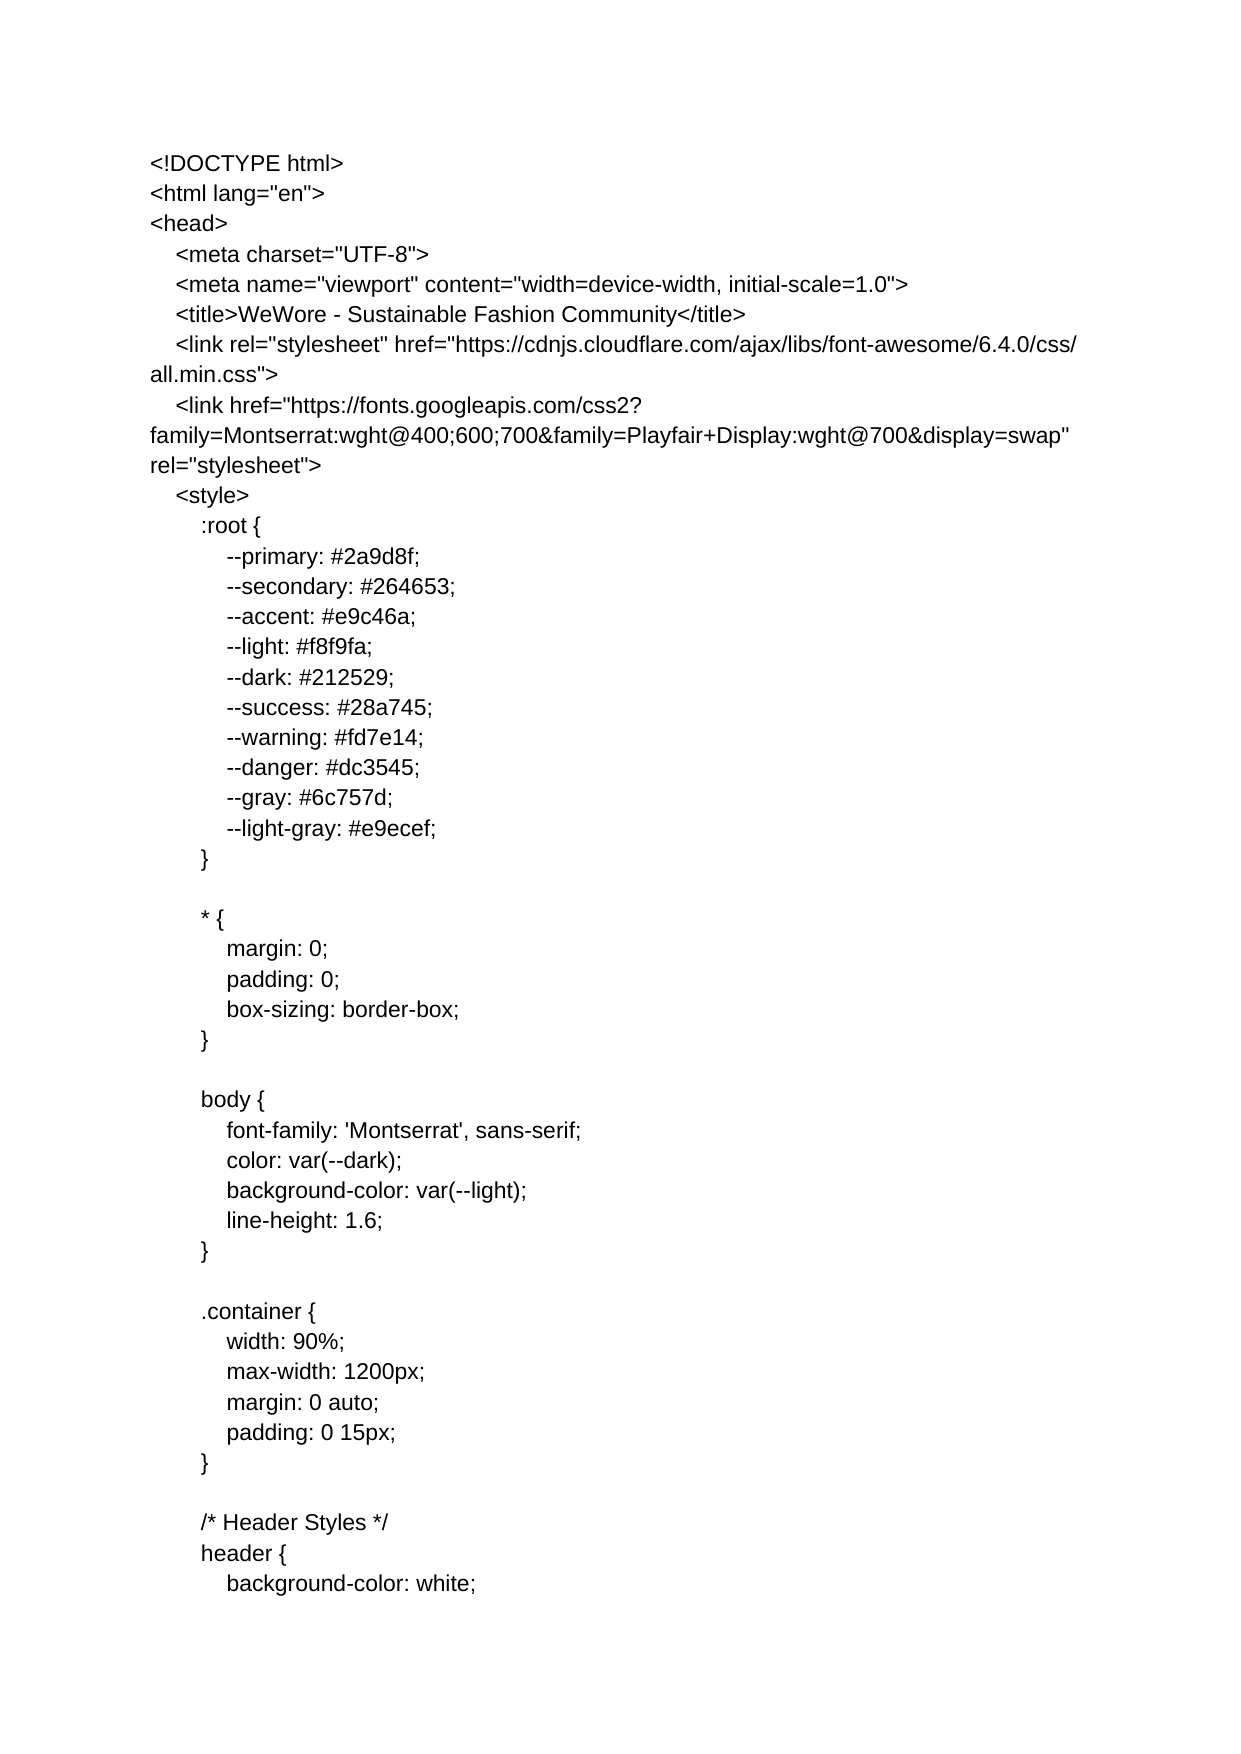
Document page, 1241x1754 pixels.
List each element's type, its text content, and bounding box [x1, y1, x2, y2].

text box-sizing: border-box; [150, 996, 1090, 1022]
text .container { [150, 1298, 1090, 1324]
text --success: #28a745; [150, 694, 1090, 720]
text padding: 0; [150, 966, 1090, 992]
text --primary: #2a9d8f; [150, 543, 1090, 569]
text :root { [150, 512, 1090, 539]
text --warning: #fd7e14; [150, 724, 1090, 750]
text font-family: 'Montserrat', sans-serif; [150, 1117, 1090, 1143]
text <head> [150, 210, 1090, 237]
text --accent: #e9c46a; [150, 603, 1090, 629]
text <!DOCTYPE html> [150, 150, 1090, 176]
text /* Header Styles */ [150, 1509, 1090, 1536]
text * { [150, 905, 1090, 932]
text --danger: #dc3545; [150, 754, 1090, 781]
text <style> [150, 482, 1090, 509]
text background-color: var(--light); [150, 1177, 1090, 1203]
text color: var(--dark); [150, 1147, 1090, 1173]
text max-width: 1200px; [150, 1358, 1090, 1385]
text } [150, 1449, 1090, 1475]
text margin: 0; [150, 935, 1090, 962]
text background-color: white; [150, 1570, 1090, 1596]
text --light-gray: #e9ecef; [150, 814, 1090, 841]
text padding: 0 15px; [150, 1419, 1090, 1445]
text --dark: #212529; [150, 663, 1090, 690]
text margin: 0 auto; [150, 1388, 1090, 1415]
text } [150, 1237, 1090, 1264]
text width: 90%; [150, 1328, 1090, 1354]
text <title>WeWore - Sustainable Fashion Community</title> [150, 301, 1090, 327]
text body { [150, 1086, 1090, 1113]
text <html lang="en"> [150, 180, 1090, 207]
text } [150, 1026, 1090, 1052]
text <link href="https://fonts.googleapis.com/css2?family=Montserrat:wght@400;600;700&family=Playfair+Display:wght@700&display=swap" rel="stylesheet"> [150, 392, 1090, 478]
text } [150, 845, 1090, 871]
text <link rel="stylesheet" href="https://cdnjs.cloudflare.com/ajax/libs/font-awesome/6.4.0/css/all.min.css"> [150, 331, 1090, 388]
text <meta name="viewport" content="width=device-width, initial-scale=1.0"> [150, 271, 1090, 297]
text header { [150, 1539, 1090, 1566]
text line-height: 1.6; [150, 1207, 1090, 1234]
text <meta charset="UTF-8"> [150, 241, 1090, 267]
text --gray: #6c757d; [150, 784, 1090, 811]
text --secondary: #264653; [150, 573, 1090, 599]
text --light: #f8f9fa; [150, 633, 1090, 660]
